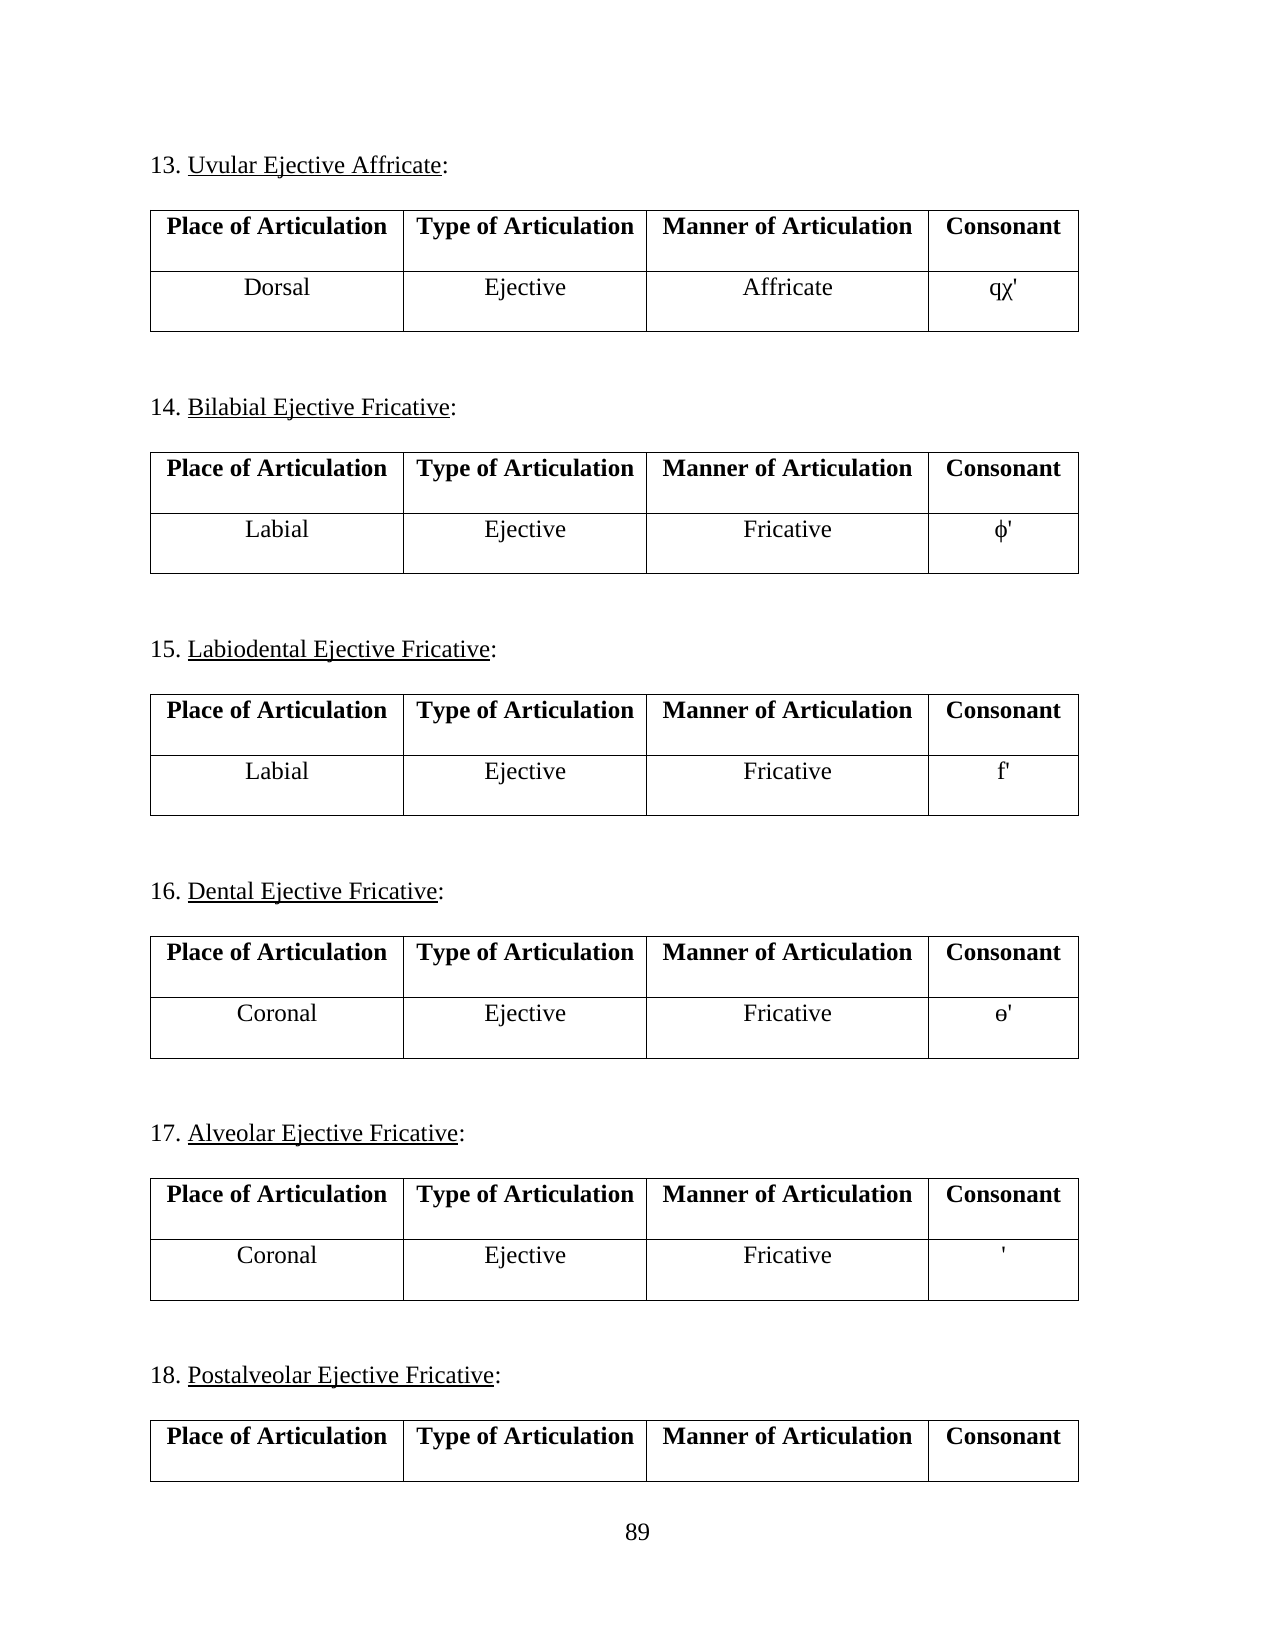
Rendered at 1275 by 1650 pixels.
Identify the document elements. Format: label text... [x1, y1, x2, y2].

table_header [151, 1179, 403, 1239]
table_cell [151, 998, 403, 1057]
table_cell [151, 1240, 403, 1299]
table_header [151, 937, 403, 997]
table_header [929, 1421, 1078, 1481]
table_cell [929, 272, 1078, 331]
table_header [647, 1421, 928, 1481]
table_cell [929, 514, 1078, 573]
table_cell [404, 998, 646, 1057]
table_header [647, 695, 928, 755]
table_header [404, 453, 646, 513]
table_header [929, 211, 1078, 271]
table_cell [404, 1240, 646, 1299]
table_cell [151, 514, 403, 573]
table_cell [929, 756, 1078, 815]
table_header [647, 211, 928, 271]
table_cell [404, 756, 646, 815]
list Postalveolar Ejective Fricative: [150, 1360, 1125, 1389]
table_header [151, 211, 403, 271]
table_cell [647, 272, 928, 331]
list Labiodental Ejective Fricative: [150, 634, 1125, 663]
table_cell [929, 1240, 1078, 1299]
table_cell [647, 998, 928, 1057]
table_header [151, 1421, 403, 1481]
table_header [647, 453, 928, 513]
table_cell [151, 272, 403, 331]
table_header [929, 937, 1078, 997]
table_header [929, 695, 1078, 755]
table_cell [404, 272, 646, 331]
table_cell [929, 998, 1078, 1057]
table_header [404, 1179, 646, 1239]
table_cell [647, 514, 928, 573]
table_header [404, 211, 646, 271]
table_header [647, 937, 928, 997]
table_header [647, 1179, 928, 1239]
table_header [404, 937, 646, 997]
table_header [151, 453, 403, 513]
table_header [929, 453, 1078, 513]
list Uvular Ejective Affricate: [150, 150, 1125, 179]
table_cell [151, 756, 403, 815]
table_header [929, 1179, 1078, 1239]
list Alveolar Ejective Fricative: [150, 1118, 1125, 1147]
list Bilabial Ejective Fricative: [150, 392, 1125, 421]
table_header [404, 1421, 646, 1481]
list Dental Ejective Fricative: [150, 876, 1125, 905]
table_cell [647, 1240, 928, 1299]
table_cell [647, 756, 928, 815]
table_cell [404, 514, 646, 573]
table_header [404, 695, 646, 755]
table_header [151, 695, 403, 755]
